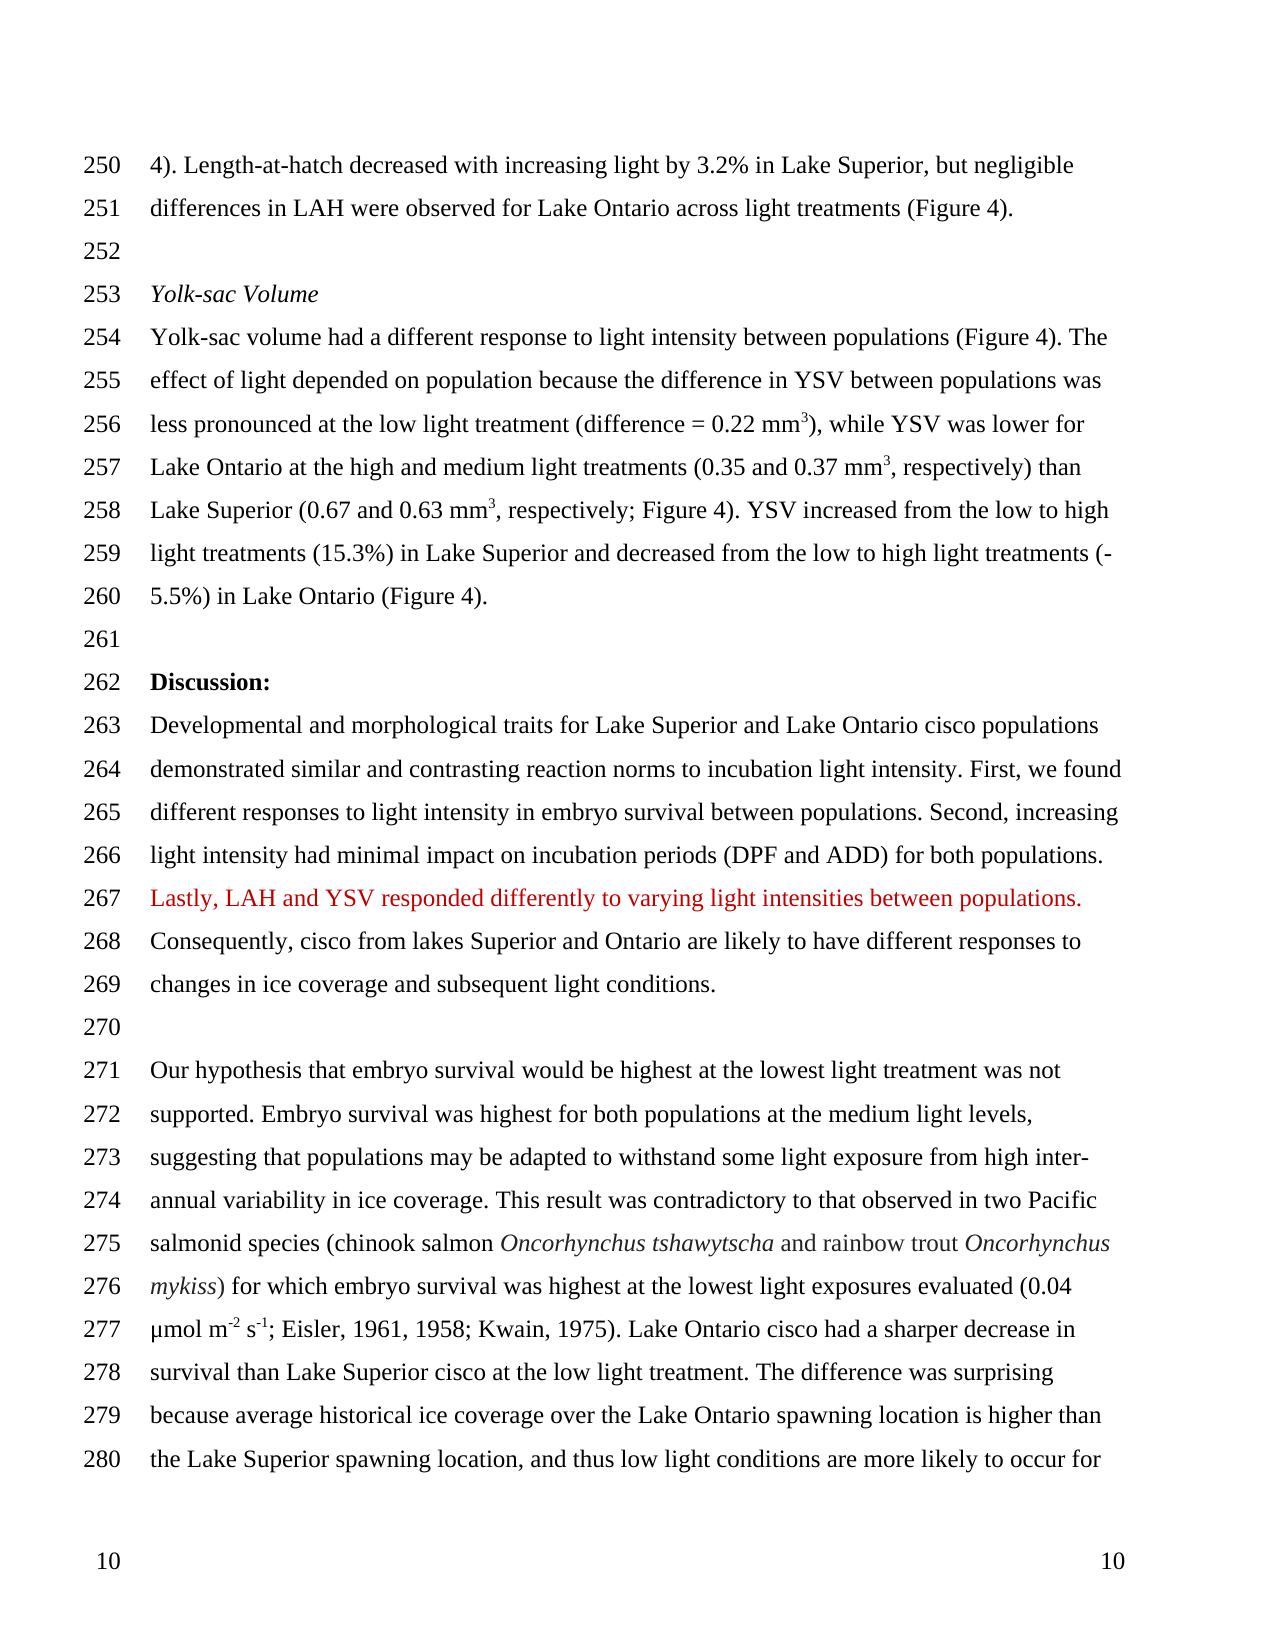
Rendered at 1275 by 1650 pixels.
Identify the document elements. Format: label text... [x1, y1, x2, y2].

subtitle Yolk-sac Volume [150, 279, 1125, 308]
text Yolk-sac volume had a different response to light intensity between populations (Figure 4). The effect of light depended on population because the difference in YSV between populations was less pronounced at the low light treatment (difference = 0.22 mm3), while YSV was lower for Lake Ontario at the high and medium light treatments (0.35 and 0.37 mm3, respectively) than Lake Superior (0.67 and 0.63 mm3, respectively; Figure 4). YSV increased from the low to high light treatments (15.3%) in Lake Superior and decreased from the low to high light treatments (-5.5%) in Lake Ontario (Figure 4). [150, 322, 1125, 610]
text Developmental and morphological traits for Lake Superior and Lake Ontario cisco populations demonstrated similar and contrasting reaction norms to incubation light intensity. First, we found different responses to light intensity in embryo survival between populations. Second, increasing light intensity had minimal impact on incubation periods (DPF and ADD) for both populations. Lastly, LAH and YSV responded differently to varying light intensities between populations. Consequently, cisco from lakes Superior and Ontario are likely to have different responses to changes in ice coverage and subsequent light conditions. [150, 711, 1125, 998]
subtitle Discussion: [150, 667, 1125, 696]
